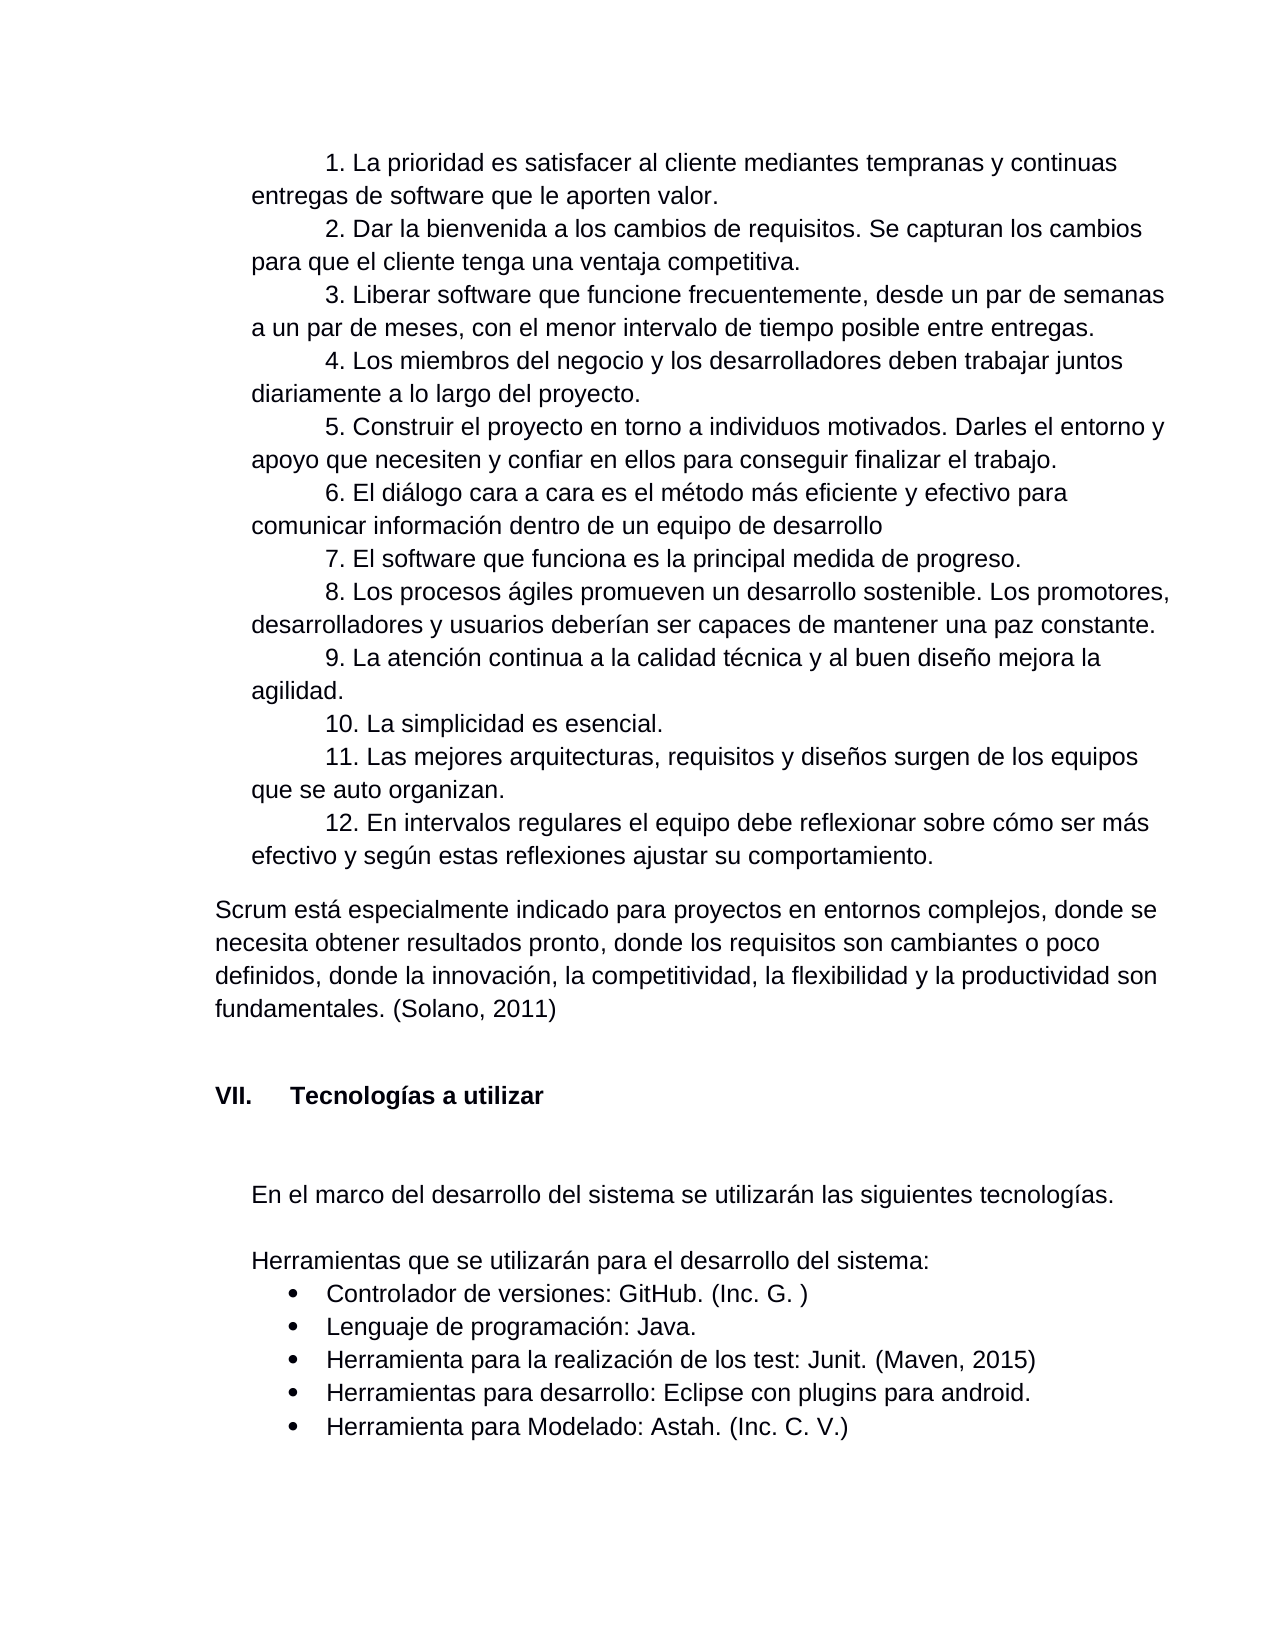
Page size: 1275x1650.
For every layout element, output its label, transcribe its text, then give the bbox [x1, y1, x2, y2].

list 8. Los procesos ágiles promueven un desarrollo sostenible. Los promotores, desarrolladores y usuarios deberían ser capaces de mantener una paz constante. [251, 577, 1181, 639]
list 5. Construir el proyecto en torno a individuos motivados. Darles el entorno y apoyo que necesiten y confiar en ellos para conseguir finalizar el trabajo. [251, 412, 1181, 473]
list 2. Dar la bienvenida a los cambios de requisitos. Se capturan los cambios para que el cliente tenga una ventaja competitiva. [251, 214, 1181, 275]
list 1. La prioridad es satisfacer al cliente mediantes tempranas y continuas entregas de software que le aporten valor. [251, 148, 1181, 209]
list 6. El diálogo cara a cara es el método más eficiente y efectivo para comunicar información dentro de un equipo de desarrollo [251, 478, 1181, 539]
list En el marco del desarrollo del sistema se utilizarán las siguientes tecnologías. [251, 1180, 1181, 1209]
list 9. La atención continua a la calidad técnica y al buen diseño mejora la agilidad. [251, 643, 1181, 705]
list 3. Liberar software que funcione frecuentemente, desde un par de semanas a un par de meses, con el menor intervalo de tiempo posible entre entregas. [251, 280, 1181, 341]
list Herramienta para Modelado: Astah. [288, 1411, 1181, 1440]
list 12. En intervalos regulares el equipo debe reflexionar sobre cómo ser más efectivo y según estas reflexiones ajustar su comportamiento. [251, 808, 1181, 870]
text Scrum está especialmente indicado para proyectos en entornos complejos, donde se necesita obtener resultados pronto, donde los requisitos son cambiantes o poco definidos, donde la innovación, la competitividad, la flexibilidad y la productividad son fundamentales. [215, 895, 1181, 1023]
list Herramienta para la realización de los test: Junit. [288, 1345, 1181, 1374]
list Lenguaje de programación: Java. [288, 1312, 1181, 1341]
list 11. Las mejores arquitecturas, requisitos y diseños surgen de los equipos que se auto organizan. [251, 742, 1181, 804]
list Herramientas que se utilizarán para el desarrollo del sistema: [251, 1246, 1181, 1275]
list Herramientas para desarrollo: Eclipse con plugins para android. [288, 1378, 1181, 1407]
list Controlador de versiones: GitHub. [288, 1279, 1181, 1308]
list Tecnologías a utilizar [215, 1081, 1181, 1109]
list 7. El software que funciona es la principal medida de progreso. [251, 544, 1181, 573]
list 10. La simplicidad es esencial. [251, 709, 1181, 738]
list 4. Los miembros del negocio y los desarrolladores deben trabajar juntos diariamente a lo largo del proyecto. [251, 346, 1181, 407]
